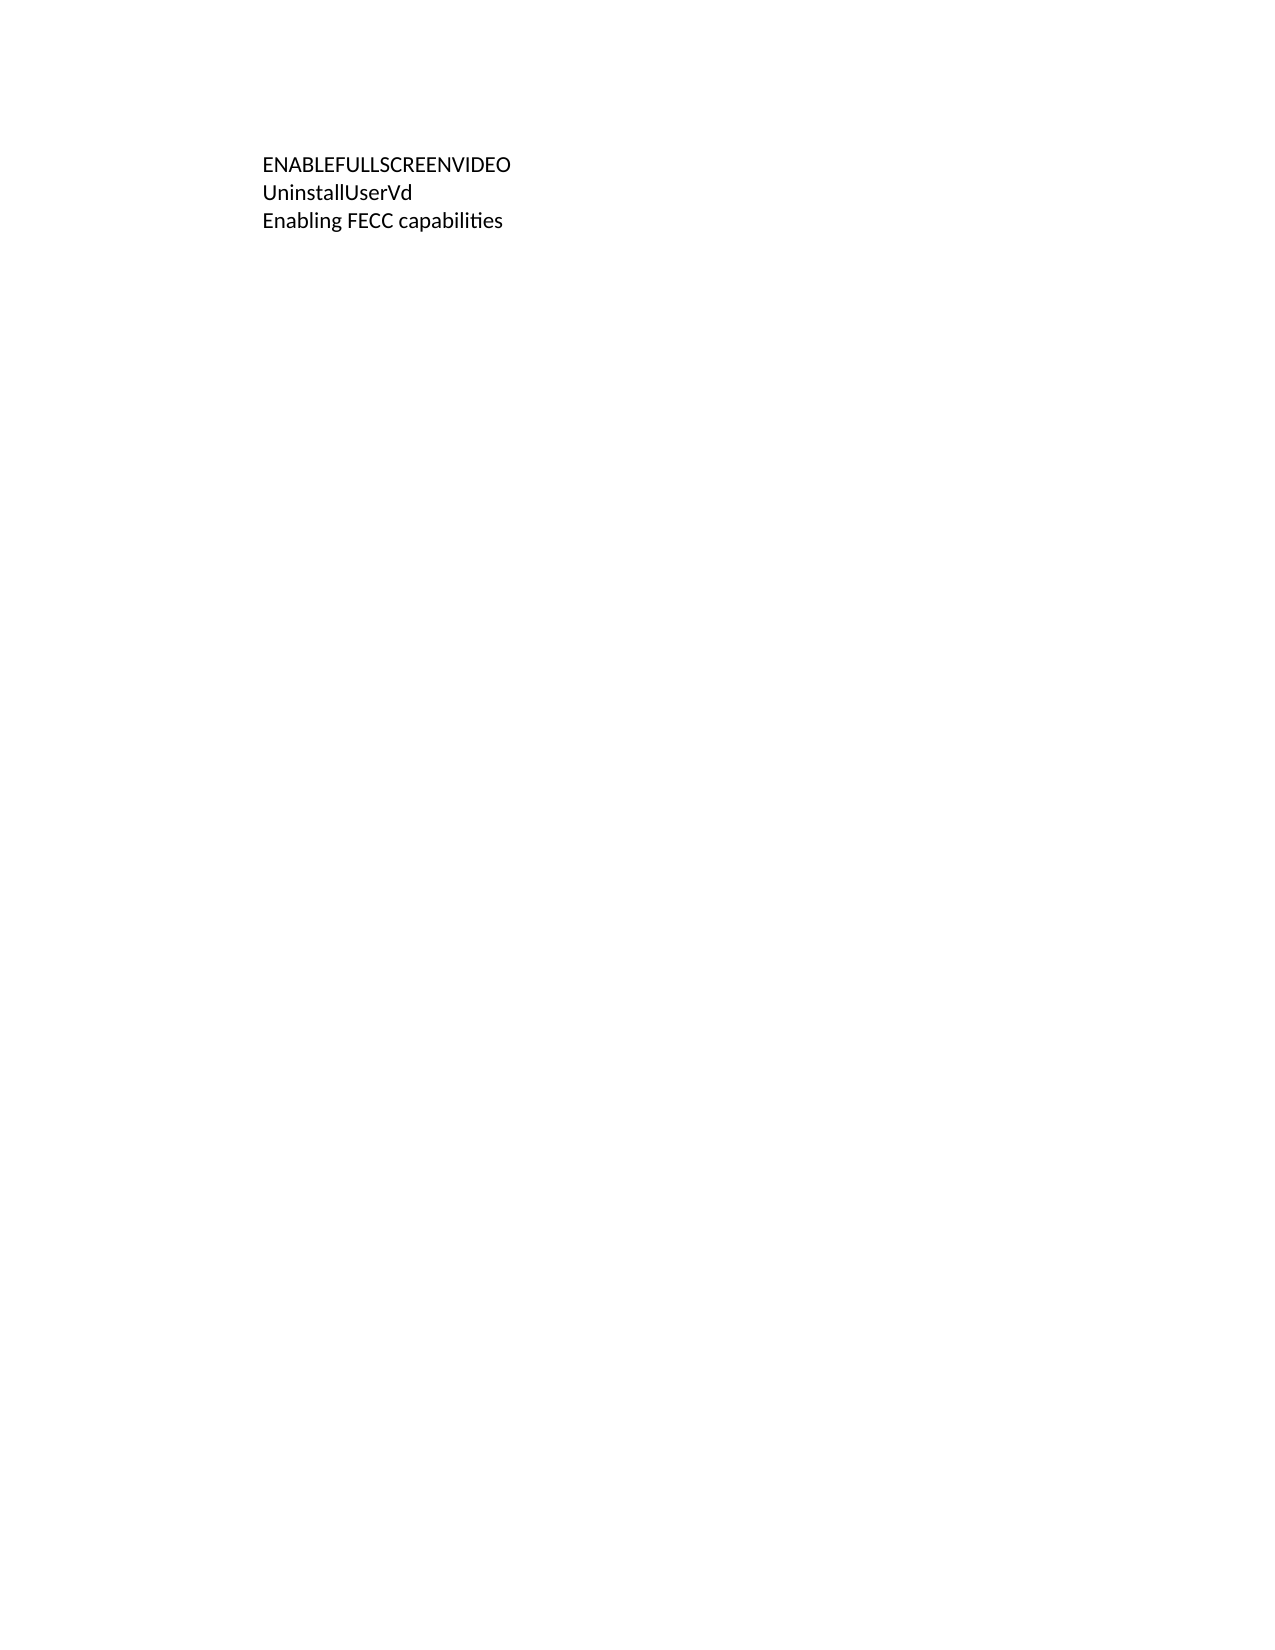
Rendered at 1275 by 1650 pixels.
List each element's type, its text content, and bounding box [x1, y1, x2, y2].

text ENABLEFULLSCREENVIDEO [187, 150, 1087, 178]
text Enabling FECC capabilities [187, 206, 1087, 234]
text UninstallUserVd [187, 178, 1087, 206]
